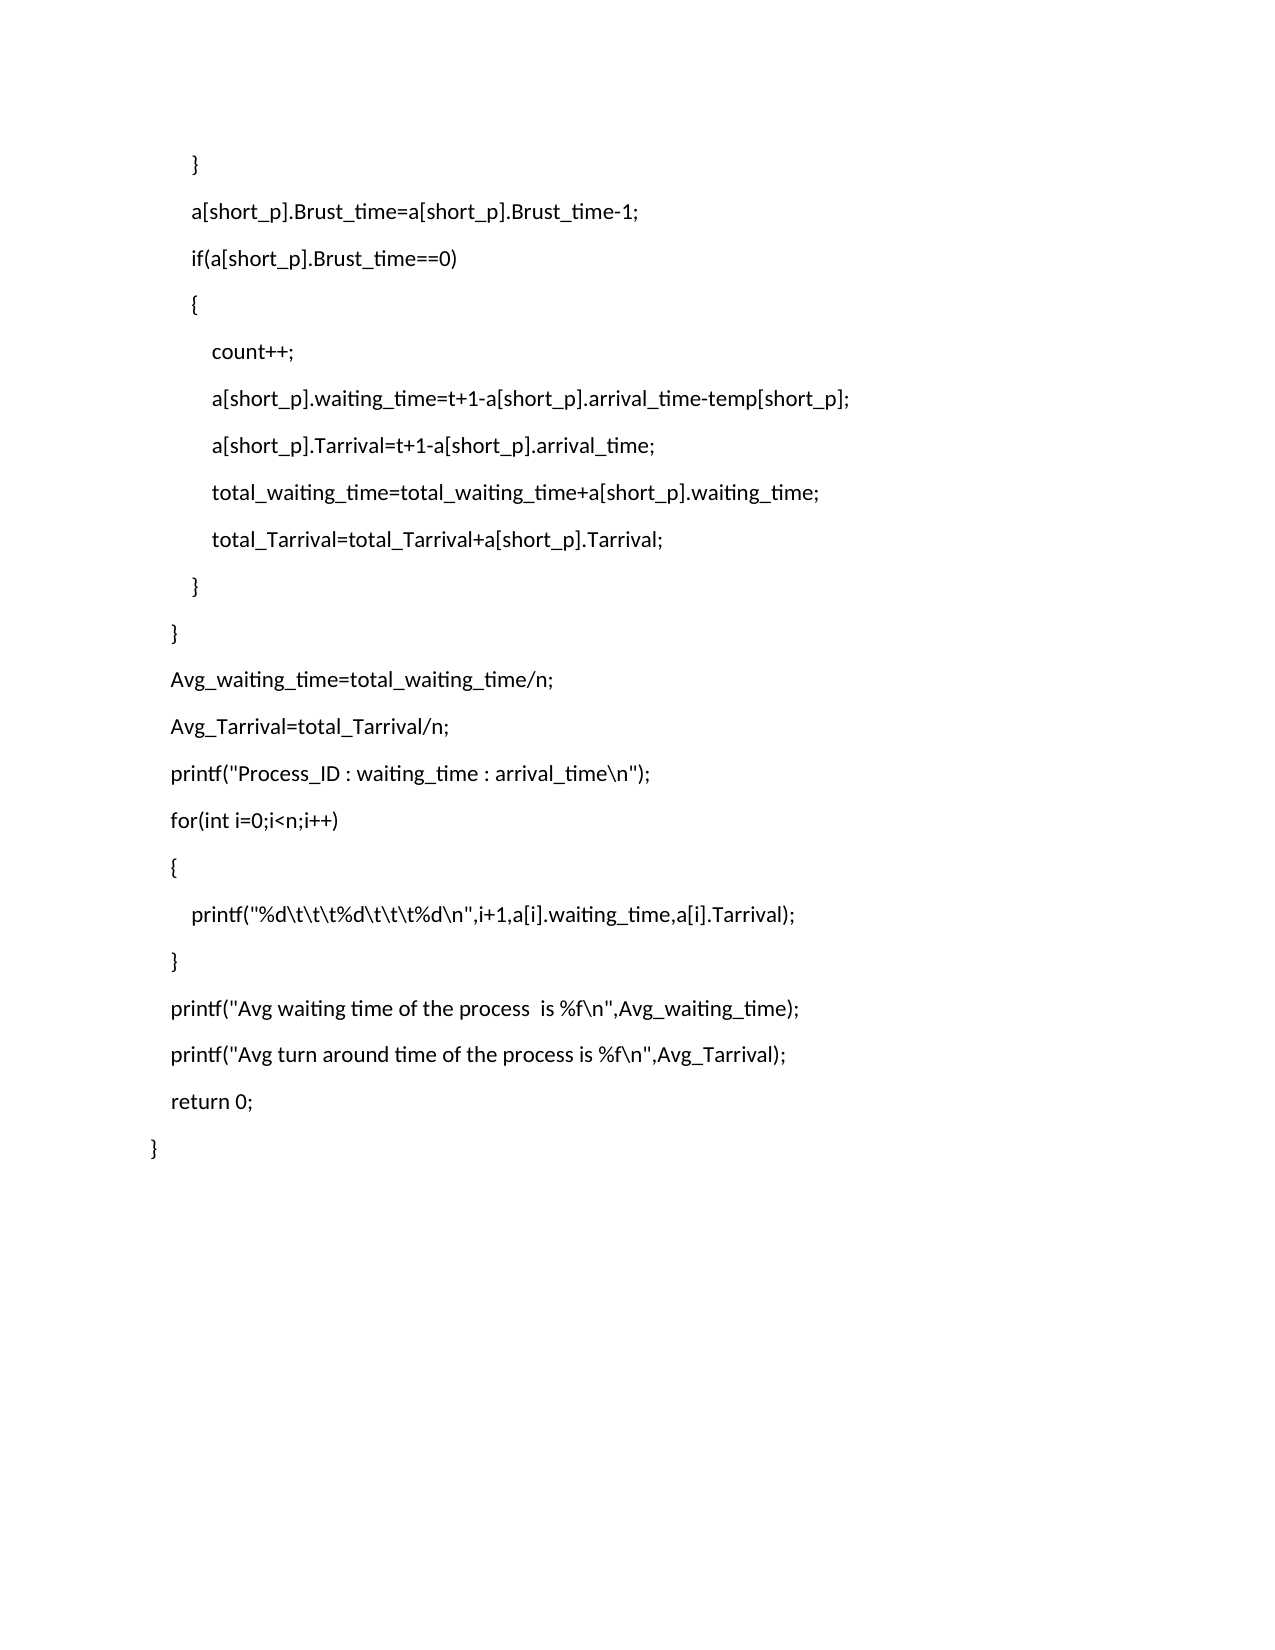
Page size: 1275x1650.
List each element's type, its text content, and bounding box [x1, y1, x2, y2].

text } [150, 1134, 1125, 1162]
text count++; [150, 337, 1125, 366]
text printf("%d\t\t\t%d\t\t\t%d\n",i+1,a[i].waiting_time,a[i].Tarrival); [150, 900, 1125, 928]
text total_Tarrival=total_Tarrival+a[short_p].Tarrival; [150, 525, 1125, 553]
text } [150, 150, 1125, 178]
text } [150, 619, 1125, 647]
text a[short_p].Brust_time=a[short_p].Brust_time-1; [150, 197, 1125, 225]
text a[short_p].waiting_time=t+1-a[short_p].arrival_time-temp[short_p]; [150, 384, 1125, 412]
text total_waiting_time=total_waiting_time+a[short_p].waiting_time; [150, 478, 1125, 506]
text printf("Process_ID : waiting_time : arrival_time\n"); [150, 759, 1125, 787]
text } [150, 572, 1125, 600]
text { [150, 853, 1125, 881]
text for(int i=0;i<n;i++) [150, 806, 1125, 834]
text a[short_p].Tarrival=t+1-a[short_p].arrival_time; [150, 431, 1125, 459]
text printf("Avg waiting time of the process is %f\n",Avg_waiting_time); [150, 994, 1125, 1022]
text Avg_waiting_time=total_waiting_time/n; [150, 666, 1125, 694]
text printf("Avg turn around time of the process is %f\n",Avg_Tarrival); [150, 1041, 1125, 1069]
text return 0; [150, 1087, 1125, 1116]
text } [150, 947, 1125, 975]
text Avg_Tarrival=total_Tarrival/n; [150, 712, 1125, 741]
text if(a[short_p].Brust_time==0) [150, 244, 1125, 272]
text { [150, 291, 1125, 319]
